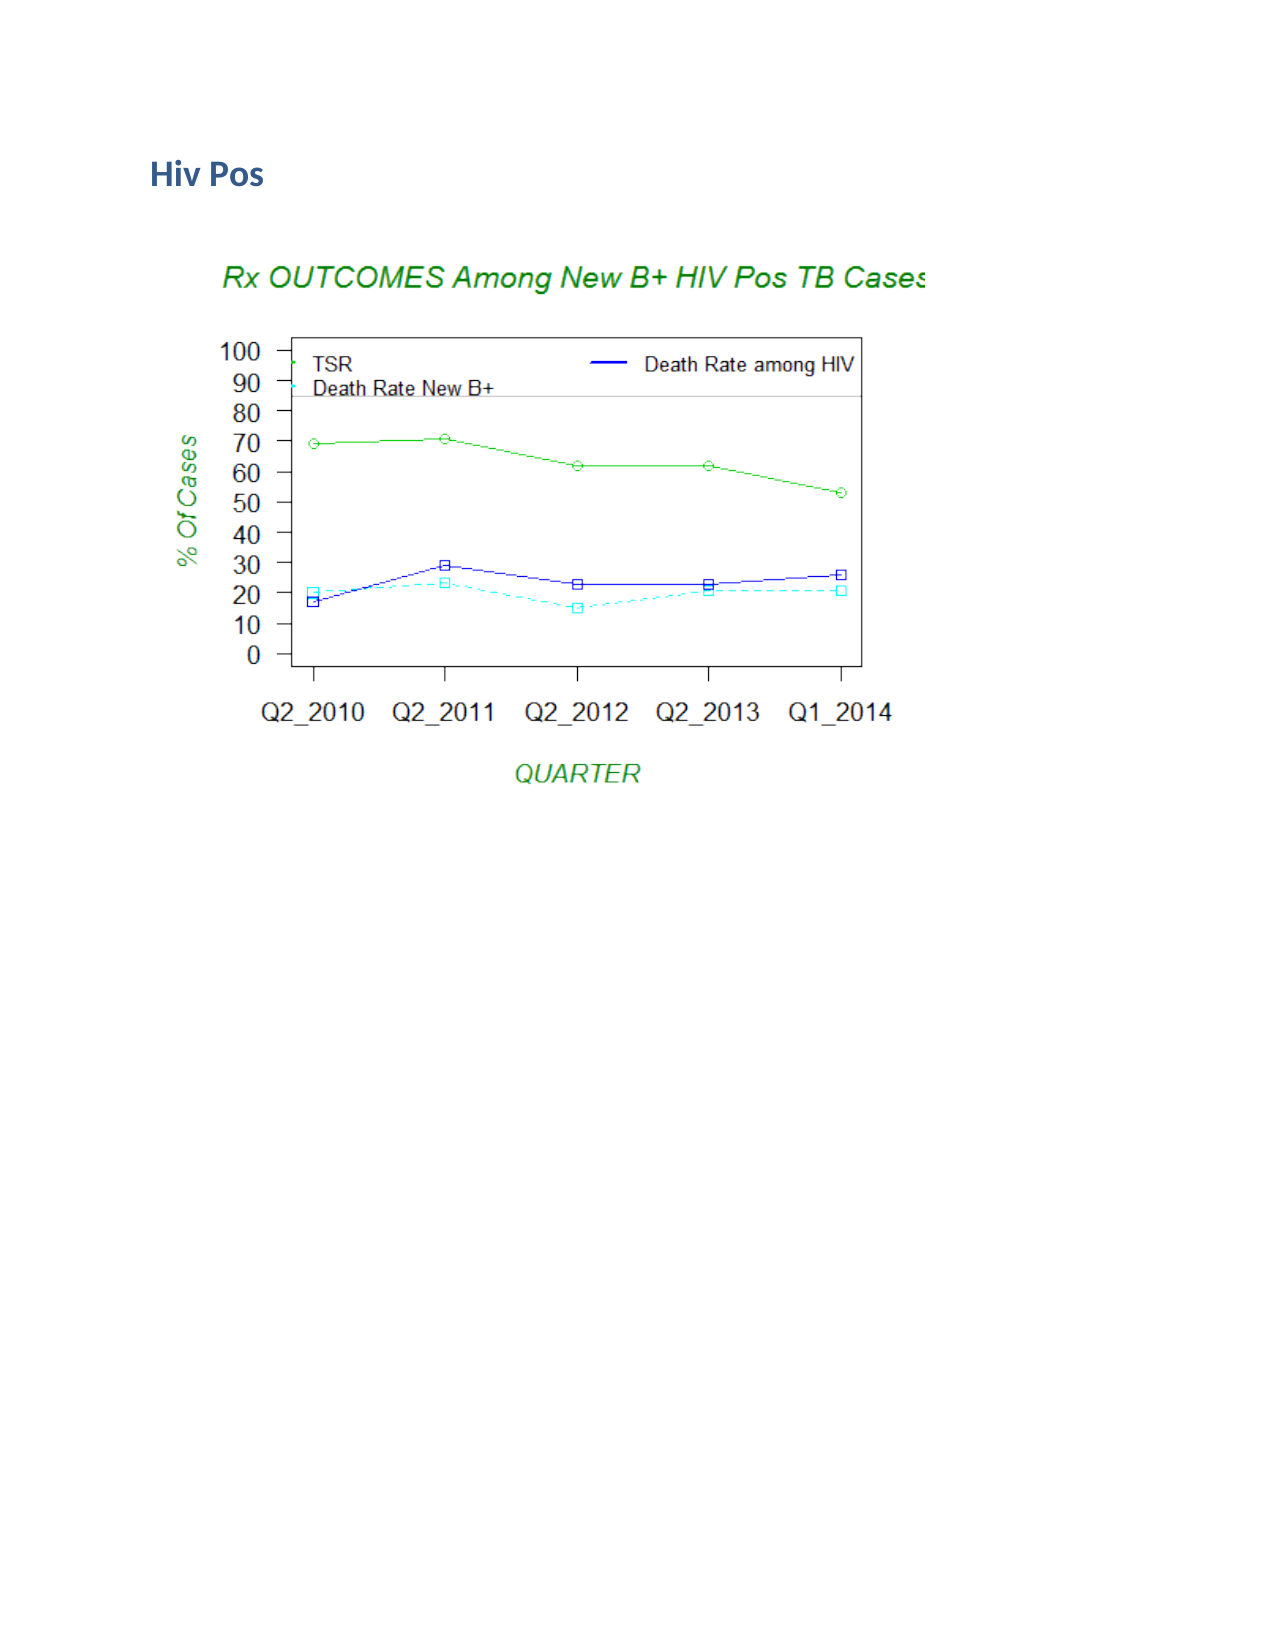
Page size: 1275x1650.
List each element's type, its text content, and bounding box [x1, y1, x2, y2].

picture [168, 214, 925, 821]
subtitle Hiv Pos [150, 150, 1125, 196]
